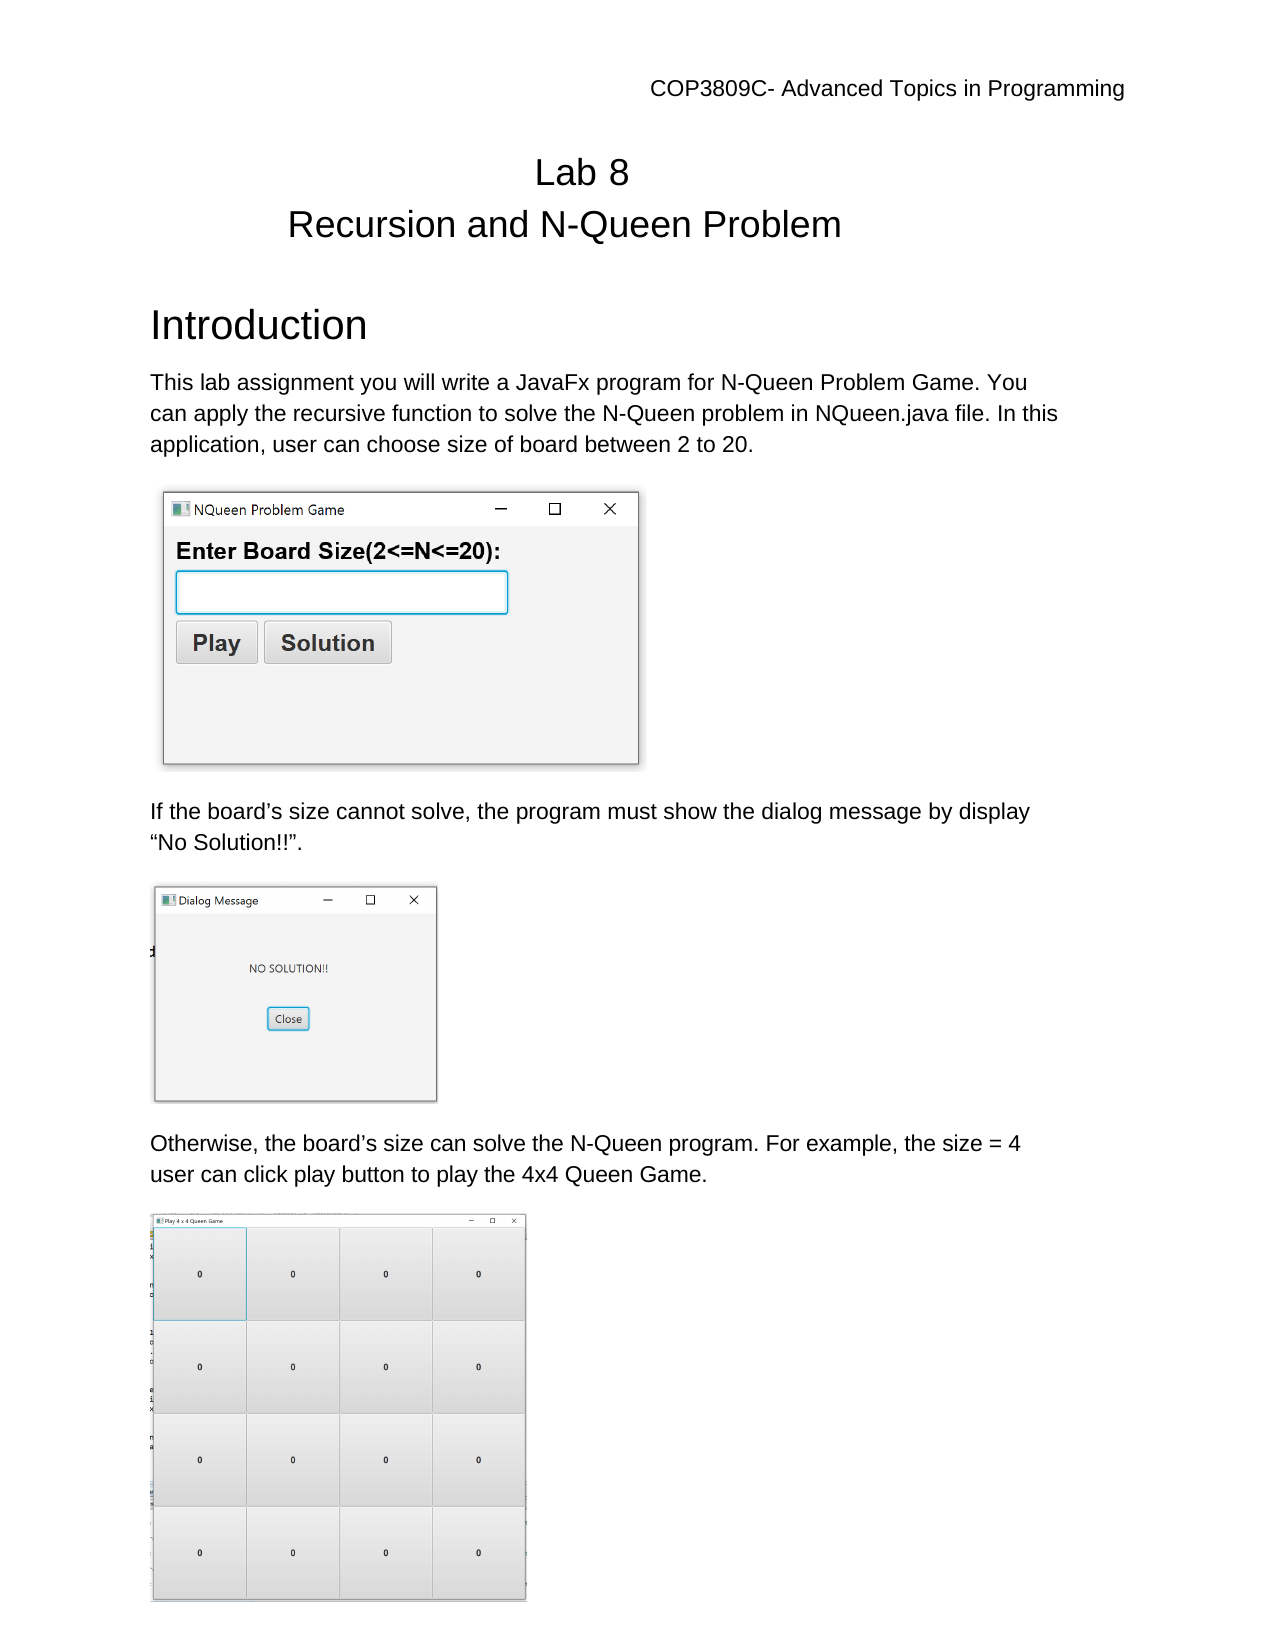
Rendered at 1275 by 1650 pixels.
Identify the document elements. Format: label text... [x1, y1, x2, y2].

text Otherwise, the board’s size can solve the N-Queen program. For example, the size = 4 user can click play button to play the 4x4 Queen Game. [150, 1130, 1064, 1187]
picture [150, 881, 439, 1104]
title Recursion and N-Queen Problem [139, 203, 855, 246]
text If the board’s size cannot solve, the program must show the dialog message by display “No Solution!!”. [150, 798, 1064, 855]
picture [150, 483, 647, 772]
picture [150, 1213, 528, 1602]
text This lab assignment you will write a JavaFx program for N-Queen Problem Game. You can apply the recursive function to solve the N-Queen problem in NQueen.java file. In this application, user can choose size of board between 2 to 20. [150, 369, 1064, 458]
title Lab 8 [139, 151, 855, 194]
subtitle Introduction [150, 300, 1131, 348]
